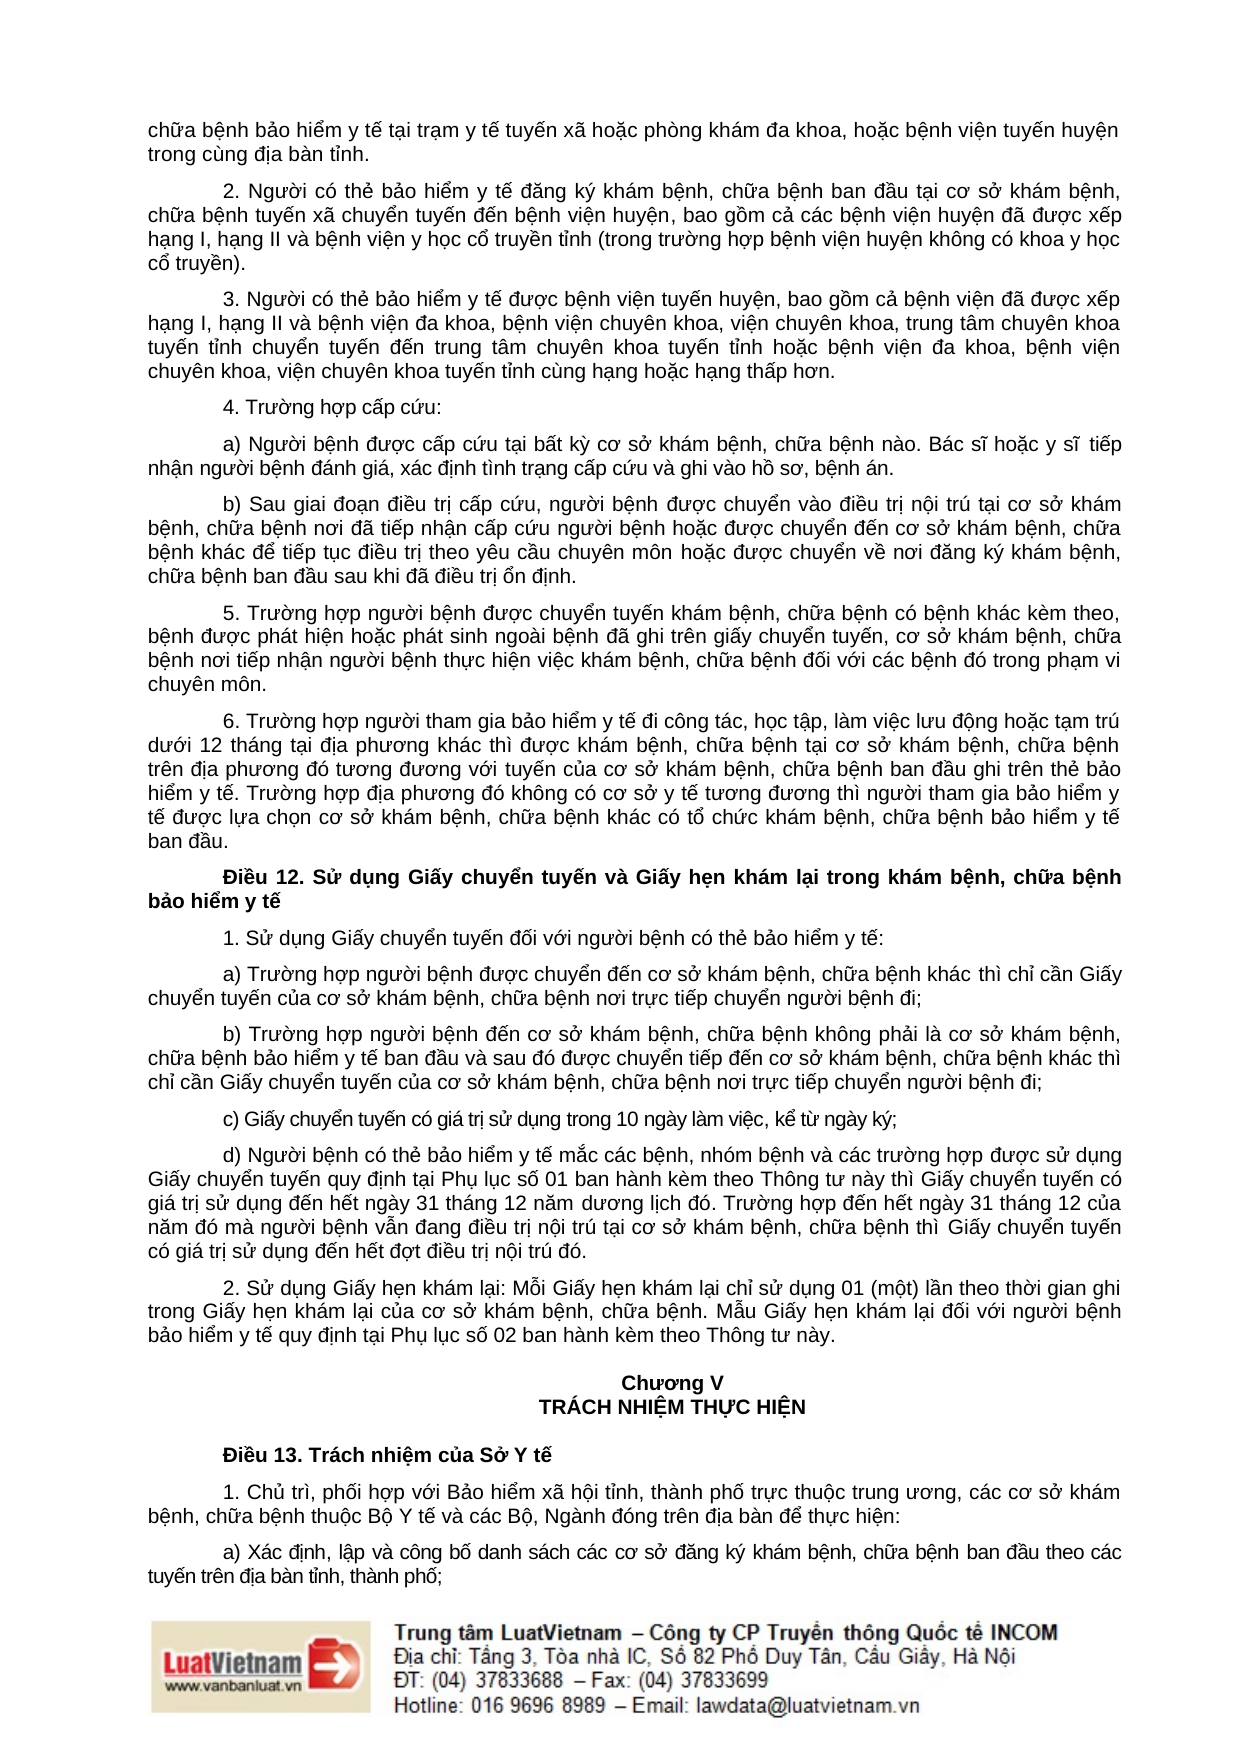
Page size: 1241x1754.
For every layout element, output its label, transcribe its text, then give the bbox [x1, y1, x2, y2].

text 5. Trường hợp người bệnh được chuyển tuyến khám bệnh, chữa bệnh có bệnh khác kèm theo, bệnh được phát hiện hoặc phát sinh ngoài bệnh đã ghi trên giấy chuyển tuyến, cơ sở khám bệnh, chữa bệnh nơi tiếp nhận người bệnh thực hiện việc khám bệnh, chữa bệnh đối với các bệnh đó trong phạm vi chuyên môn. [148, 600, 1122, 696]
text d) Người bệnh có thẻ bảo hiểm y tế mắc các bệnh, nhóm bệnh và các trường hợp được sử dụng Giấy chuyển tuyến quy định tại Phụ lục số 01 ban hành kèm theo Thông tư này thì Giấy chuyển tuyến có giá trị sử dụng đến hết ngày 31 tháng 12 năm dương lịch đó. Trường hợp đến hết ngày 31 tháng 12 của năm đó mà người bệnh vẫn đang điều trị nội trú tại cơ sở khám bệnh, chữa bệnh thì Giấy chuyển tuyến có giá trị sử dụng đến hết đợt điều trị nội trú đó. [148, 1143, 1122, 1263]
text 1. Chủ trì, phối hợp với Bảo hiểm xã hội tỉnh, thành phố trực thuộc trung ương, các cơ sở khám bệnh, chữa bệnh thuộc Bộ Y tế và các Bộ, Ngành đóng trên địa bàn để thực hiện: [148, 1479, 1122, 1527]
text b) Trường hợp người bệnh đến cơ sở khám bệnh, chữa bệnh không phải là cơ sở khám bệnh, chữa bệnh bảo hiểm y tế ban đầu và sau đó được chuyển tiếp đến cơ sở khám bệnh, chữa bệnh khác thì chỉ cần Giấy chuyển tuyến của cơ sở khám bệnh, chữa bệnh nơi trực tiếp chuyển người bệnh đi; [148, 1022, 1122, 1094]
text a) Trường hợp người bệnh được chuyển đến cơ sở khám bệnh, chữa bệnh khác thì chỉ cần Giấy chuyển tuyến của cơ sở khám bệnh, chữa bệnh nơi trực tiếp chuyển người bệnh đi; [148, 962, 1122, 1010]
text Điều 12. Sử dụng Giấy chuyển tuyến và Giấy hẹn khám lại trong khám bệnh, chữa bệnh bảo hiểm y tế [148, 865, 1122, 913]
text TRÁCH NHIỆM THỰC HIỆN [148, 1395, 1122, 1419]
text a) Xác định, lập và công bố danh sách các cơ sở đăng ký khám bệnh, chữa bệnh ban đầu theo các tuyến trên địa bàn tỉnh, thành phố; [148, 1540, 1122, 1588]
text 4. Trường hợp cấp cứu: [148, 395, 1122, 419]
text 2. Sử dụng Giấy hẹn khám lại: Mỗi Giấy hẹn khám lại chỉ sử dụng 01 (một) lần theo thời gian ghi trong Giấy hẹn khám lại của cơ sở khám bệnh, chữa bệnh. Mẫu Giấy hẹn khám lại đối với người bệnh bảo hiểm y tế quy định tại Phụ lục số 02 ban hành kèm theo Thông tư này. [148, 1275, 1122, 1347]
text Điều 13. Trách nhiệm của Sở Y tế [148, 1443, 1122, 1467]
text 1. Sử dụng Giấy chuyển tuyến đối với người bệnh có thẻ bảo hiểm y tế: [148, 925, 1122, 949]
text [148, 118, 1122, 166]
text a) Người bệnh được cấp cứu tại bất kỳ cơ sở khám bệnh, chữa bệnh nào. Bác sĩ hoặc y sĩ tiếp nhận người bệnh đánh giá, xác định tình trạng cấp cứu và ghi vào hồ sơ, bệnh án. [148, 432, 1122, 479]
text 2. Người có thẻ bảo hiểm y tế đăng ký khám bệnh, chữa bệnh ban đầu tại cơ sở khám bệnh, chữa bệnh tuyến xã chuyển tuyến đến bệnh viện huyện, bao gồm cả các bệnh viện huyện đã được xếp hạng I, hạng II và bệnh viện y học cổ truyền tỉnh (trong trường hợp bệnh viện huyện không có khoa y học cổ truyền). [148, 178, 1122, 274]
text 3. Người có thẻ bảo hiểm y tế được bệnh viện tuyến huyện, bao gồm cả bệnh viện đã được xếp hạng I, hạng II và bệnh viện đa khoa, bệnh viện chuyên khoa, viện chuyên khoa, trung tâm chuyên khoa tuyến tỉnh chuyển tuyến đến trung tâm chuyên khoa tuyến tỉnh hoặc bệnh viện đa khoa, bệnh viện chuyên khoa, viện chuyên khoa tuyến tỉnh cùng hạng hoặc hạng thấp hơn. [148, 287, 1122, 383]
text Chương V [148, 1371, 1122, 1395]
picture [147, 1615, 1088, 1732]
text c) Giấy chuyển tuyến có giá trị sử dụng trong 10 ngày làm việc, kể từ ngày ký; [148, 1107, 1122, 1131]
text 6. Trường hợp người tham gia bảo hiểm y tế đi công tác, học tập, làm việc lưu động hoặc tạm trú dưới 12 tháng tại địa phương khác thì được khám bệnh, chữa bệnh tại cơ sở khám bệnh, chữa bệnh trên địa phương đó tương đương với tuyến của cơ sở khám bệnh, chữa bệnh ban đầu ghi trên thẻ bảo hiểm y tế. Trường hợp địa phương đó không có cơ sở y tế tương đương thì người tham gia bảo hiểm y tế được lựa chọn cơ sở khám bệnh, chữa bệnh khác có tổ chức khám bệnh, chữa bệnh bảo hiểm y tế ban đầu. [148, 709, 1122, 852]
text b) Sau giai đoạn điều trị cấp cứu, người bệnh được chuyển vào điều trị nội trú tại cơ sở khám bệnh, chữa bệnh nơi đã tiếp nhận cấp cứu người bệnh hoặc được chuyển đến cơ sở khám bệnh, chữa bệnh khác để tiếp tục điều trị theo yêu cầu chuyên môn hoặc được chuyển về nơi đăng ký khám bệnh, chữa bệnh ban đầu sau khi đã điều trị ổn định. [148, 492, 1122, 588]
